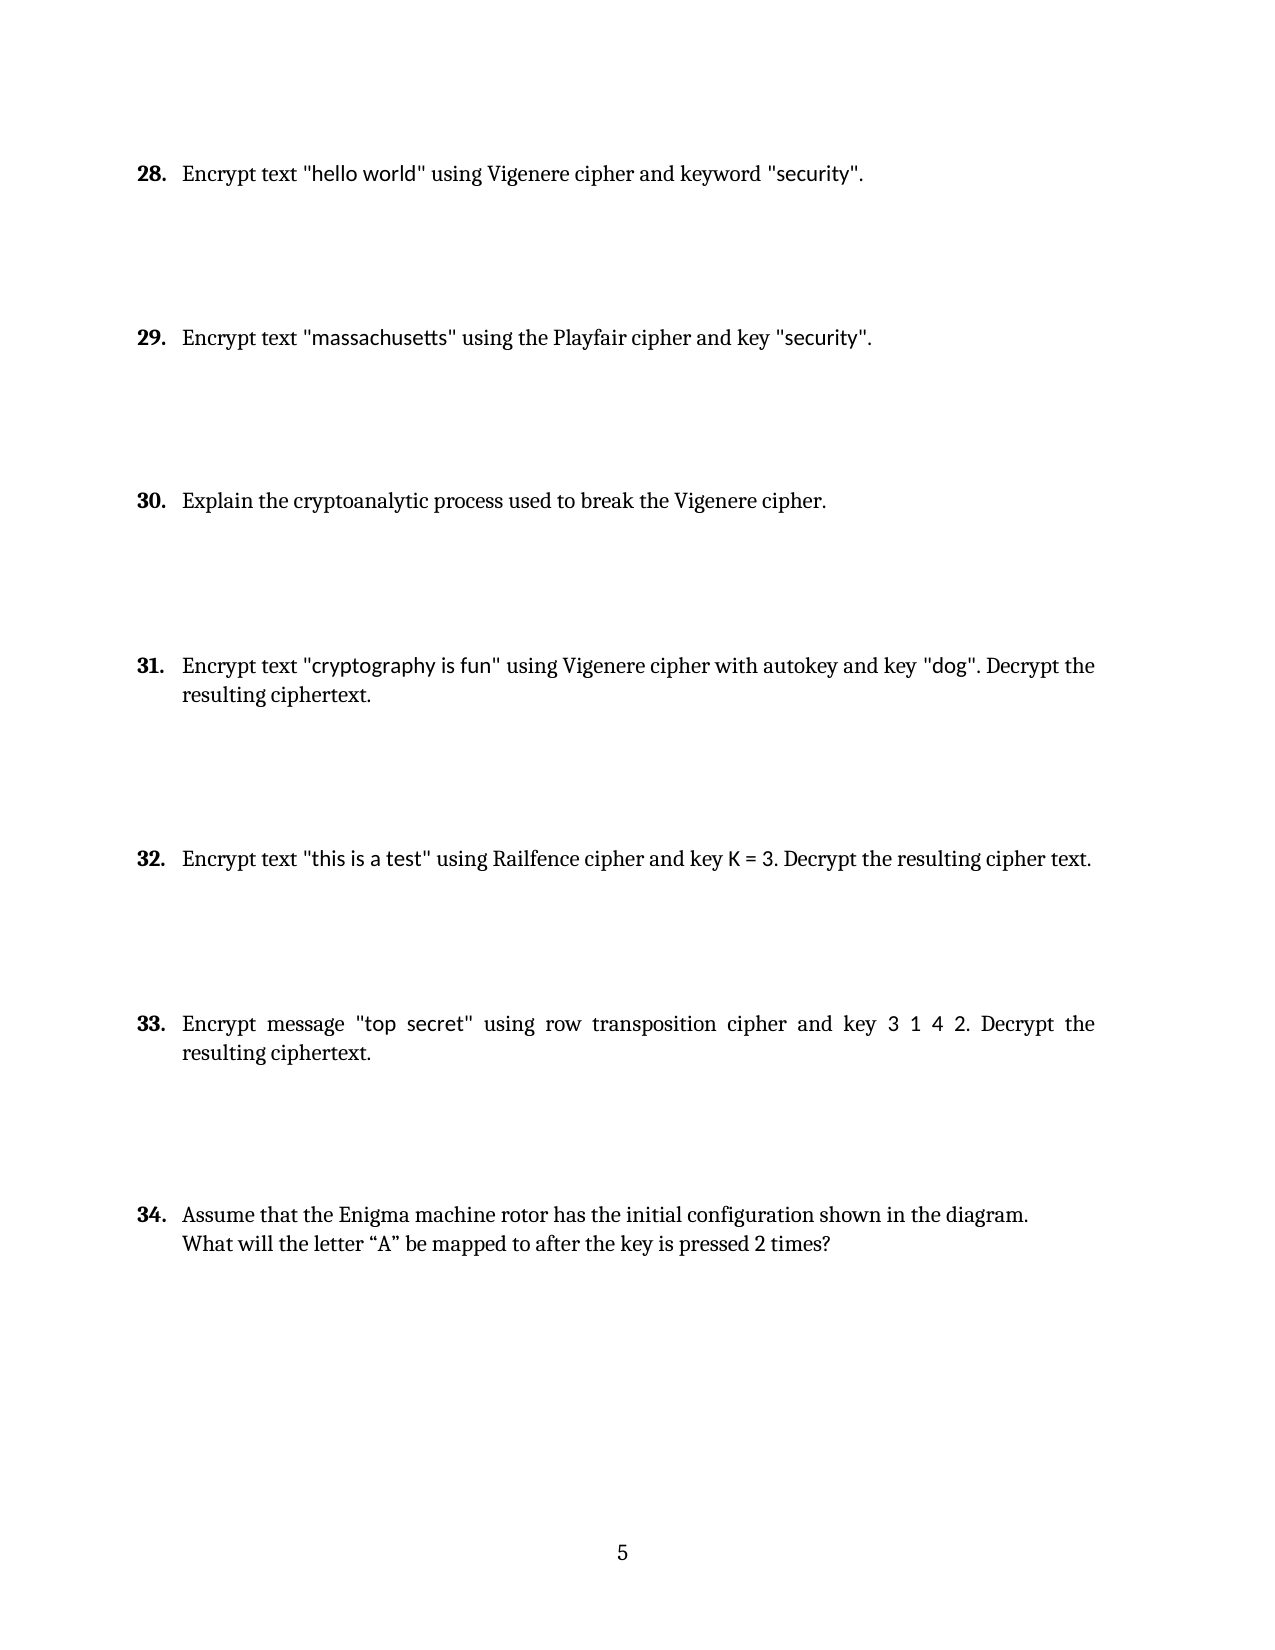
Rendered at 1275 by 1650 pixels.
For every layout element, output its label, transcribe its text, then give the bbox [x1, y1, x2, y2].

text What will the letter “A” be mapped to after the key is pressed 2 times? [182, 1231, 1095, 1258]
list Assume that the Enigma machine rotor has the initial configuration shown in the diagram. [137, 1202, 1095, 1229]
list Encrypt text "this is a test" using Railfence cipher and key K = 3. Decrypt the resulting cipher text. [137, 844, 1095, 872]
list Encrypt text "massachusetts" using the Playfair cipher and key "security". [137, 323, 1095, 351]
list Encrypt text "cryptography is fun" using Vigenere cipher with autokey and key "dog". Decrypt the resulting ciphertext. [137, 651, 1095, 708]
list Encrypt message "top secret" using row transposition cipher and key 3 1 4 2. Decrypt the resulting ciphertext. [137, 1009, 1095, 1066]
list Explain the cryptoanalytic process used to break the Vigenere cipher. [137, 488, 1095, 514]
list Encrypt text "hello world" using Vigenere cipher and keyword "security". [137, 159, 1095, 187]
